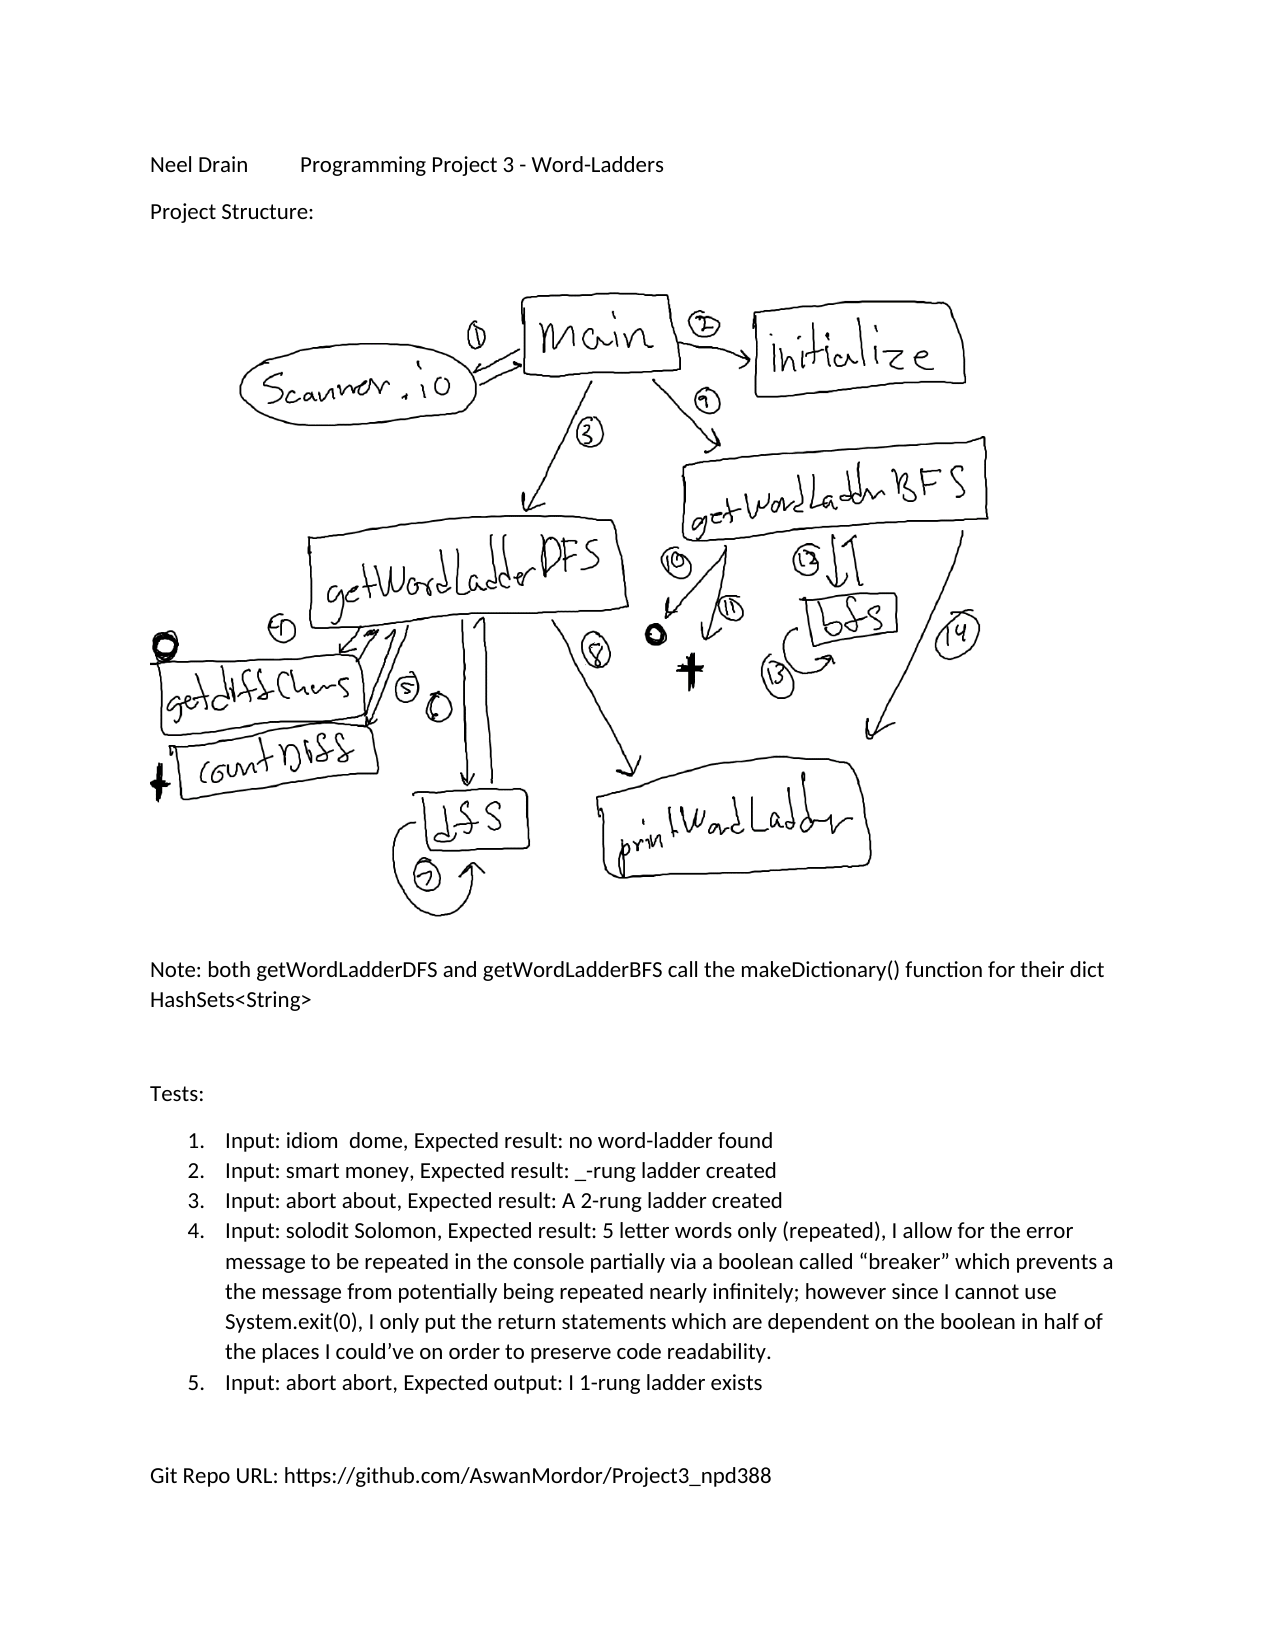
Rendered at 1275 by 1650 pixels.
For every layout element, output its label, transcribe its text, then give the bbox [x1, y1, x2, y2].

list Input: idiom dome, Expected result: no word-ladder found [187, 1126, 1125, 1154]
picture [150, 286, 1125, 937]
text Neel Drain Programming Project 3 - Word-Ladders [150, 150, 1125, 178]
list Input: abort abort, Expected output: I 1-rung ladder exists [187, 1368, 1125, 1396]
list Input: smart money, Expected result: _-rung ladder created [187, 1156, 1125, 1184]
text Note: both getWordLadderDFS and getWordLadderBFS call the makeDictionary() function for their dict HashSets<String> [150, 955, 1125, 1013]
text Project Structure: [150, 197, 1125, 225]
text Tests: [150, 1079, 1125, 1107]
text Git Repo URL: https://github.com/AswanMordor/Project3_npd388 [150, 1461, 1125, 1489]
list Input: solodit Solomon, Expected result: 5 letter words only (repeated), I allow for the error message to be repeated in the console partially via a boolean called “breaker” which prevents a the message from potentially being repeated nearly infinitely; however since I cannot use System.exit(0), I only put the return statements which are dependent on the boolean in half of the places I could’ve on order to preserve code readability. [187, 1217, 1125, 1365]
list Input: abort about, Expected result: A 2-rung ladder created [187, 1186, 1125, 1214]
